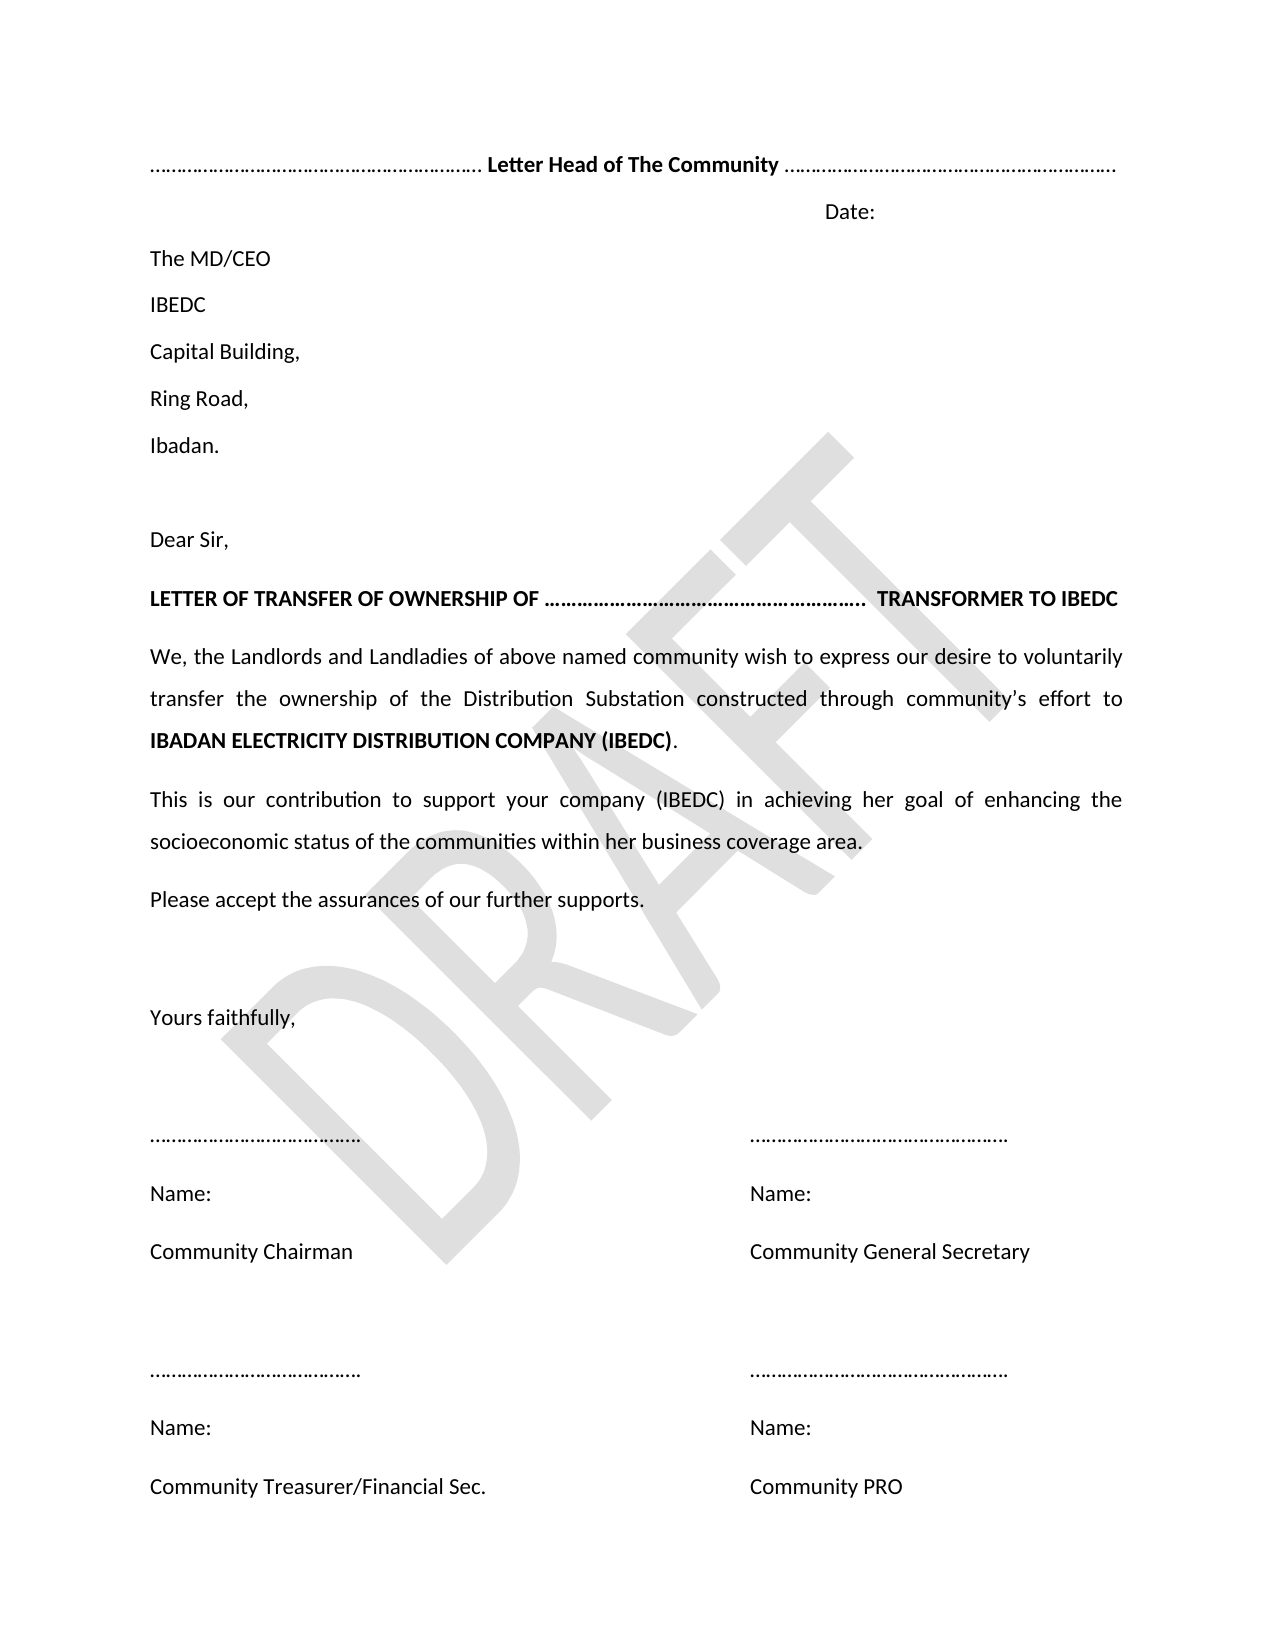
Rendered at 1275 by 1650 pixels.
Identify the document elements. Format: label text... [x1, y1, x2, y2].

text Community Treasurer/Financial Sec. Community PRO [150, 1472, 1125, 1500]
text …………………………………. …………………………………………. [150, 1355, 1125, 1383]
text The MD/CEO [150, 244, 1125, 272]
text Date: [150, 197, 1125, 225]
text Capital Building, [150, 337, 1125, 366]
text This is our contribution to support your company (IBEDC) in achieving her goal of enhancing the socioeconomic status of the communities within her business coverage area. [150, 785, 1125, 855]
text Name: Name: [150, 1179, 1125, 1207]
text Please accept the assurances of our further supports. [150, 886, 1125, 913]
text LETTER OF TRANSFER OF OWNERSHIP OF ………………………………………………….. TRANSFORMER TO IBEDC [150, 584, 1125, 612]
text Name: Name: [150, 1413, 1125, 1441]
text …………………………………. …………………………………………. [150, 1120, 1125, 1148]
text Ibadan. [150, 431, 1125, 459]
text Dear Sir, [150, 525, 1125, 553]
text IBEDC [150, 291, 1125, 319]
text Ring Road, [150, 384, 1125, 412]
text ……………………………………………………… Letter Head of The Community ……………………………………………………… [150, 150, 1125, 178]
text Yours faithfully, [150, 1003, 1125, 1031]
text We, the Landlords and Landladies of above named community wish to express our desire to voluntarily transfer the ownership of the Distribution Substation constructed through community’s effort to IBADAN ELECTRICITY DISTRIBUTION COMPANY (IBEDC). [150, 642, 1125, 754]
text Community Chairman Community General Secretary [150, 1237, 1125, 1265]
